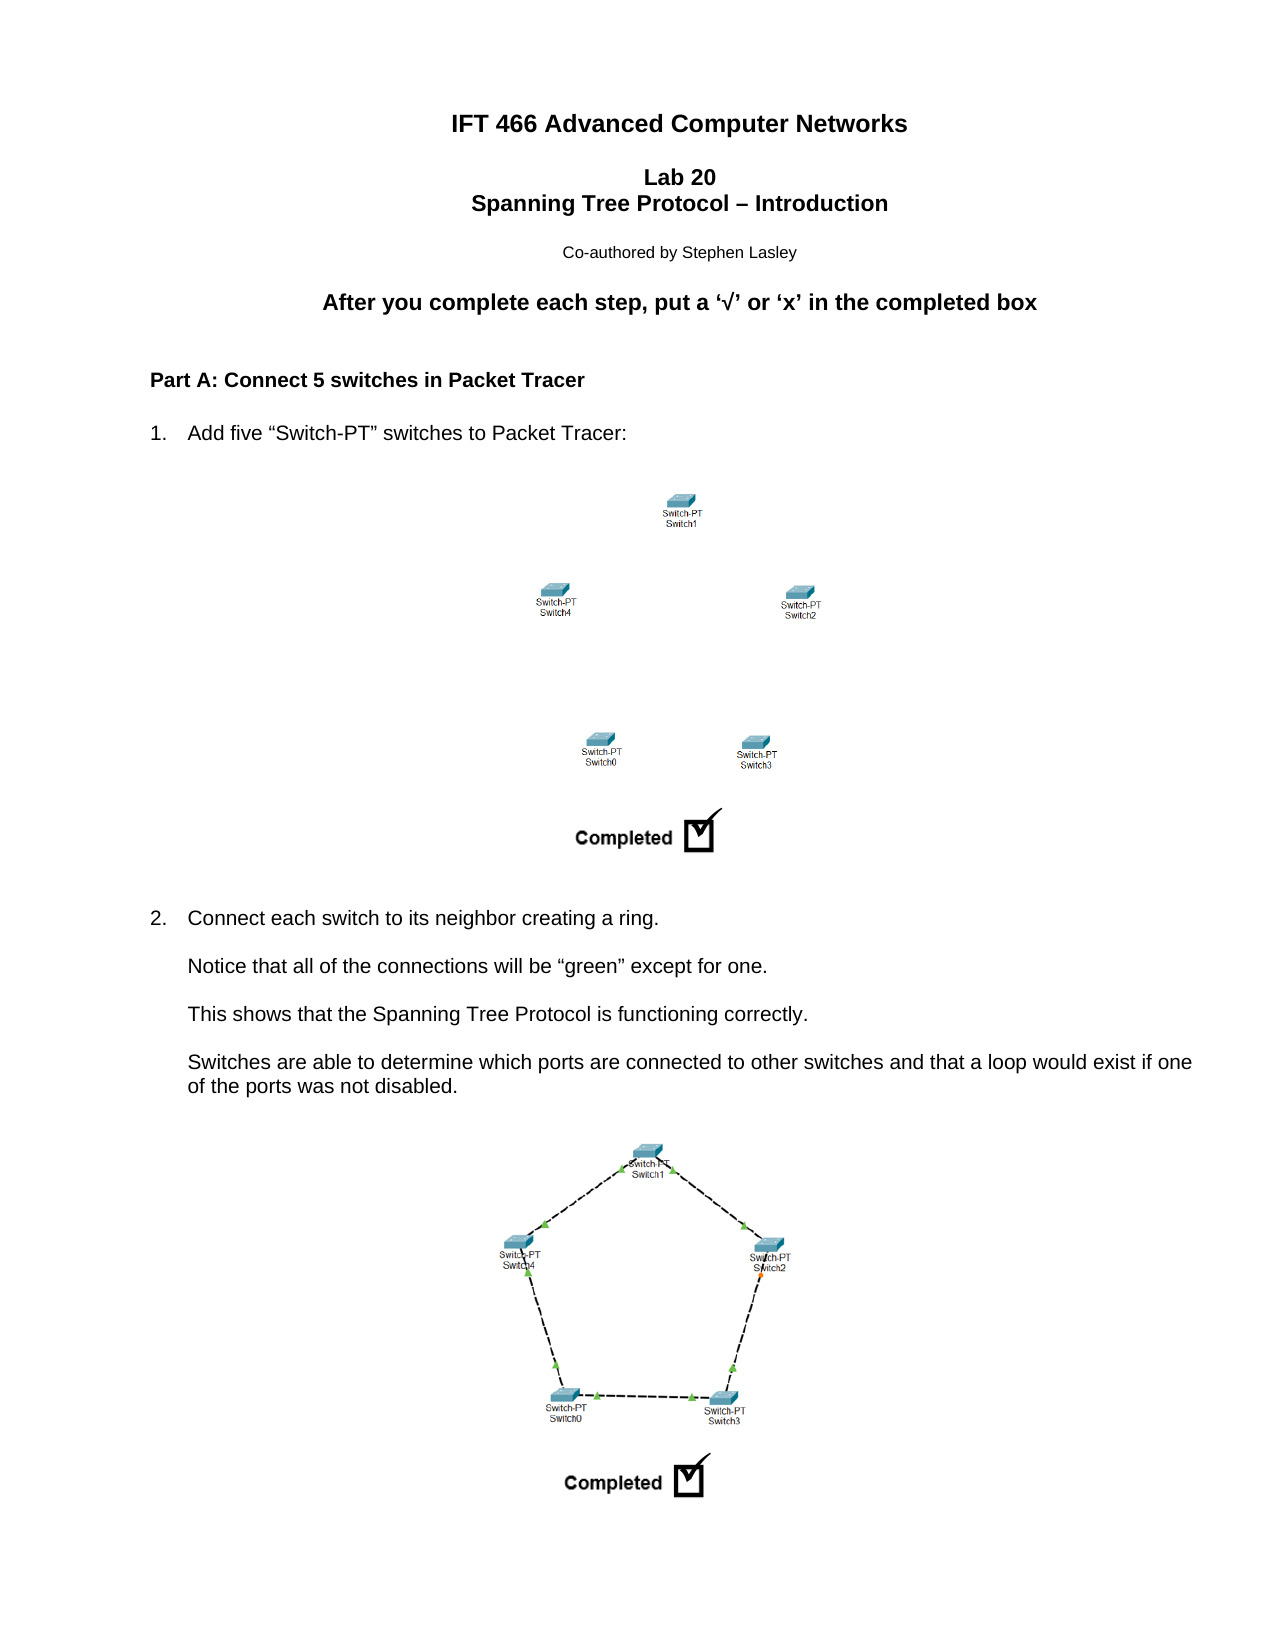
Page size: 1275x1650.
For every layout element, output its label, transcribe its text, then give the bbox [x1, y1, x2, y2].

picture [561, 1452, 713, 1511]
text Part A: Connect 5 switches in Packet Tracer [150, 344, 1209, 420]
picture [571, 808, 723, 866]
list Add five “Switch-PT” switches to Packet Tracer: [150, 420, 1209, 444]
text After you complete each step, put a ‘√’ or ‘x’ in the completed box [150, 289, 1209, 344]
text IFT 466 Advanced Computer Networks Lab 20 [150, 109, 1209, 190]
text Spanning Tree Protocol – Introduction [150, 190, 1209, 217]
picture [485, 1124, 798, 1428]
text Co-authored by Stephen Lasley [150, 243, 1209, 262]
picture [513, 468, 846, 788]
list Connect each switch to its neighbor creating a ring. Notice that all of the connections will be “green” except for one. This shows that the Spanning Tree Protocol is functioning correctly. Switches are able to determine which ports are connected to other switches and that a loop would exist if one of the ports was not disabled. [150, 906, 1209, 1098]
